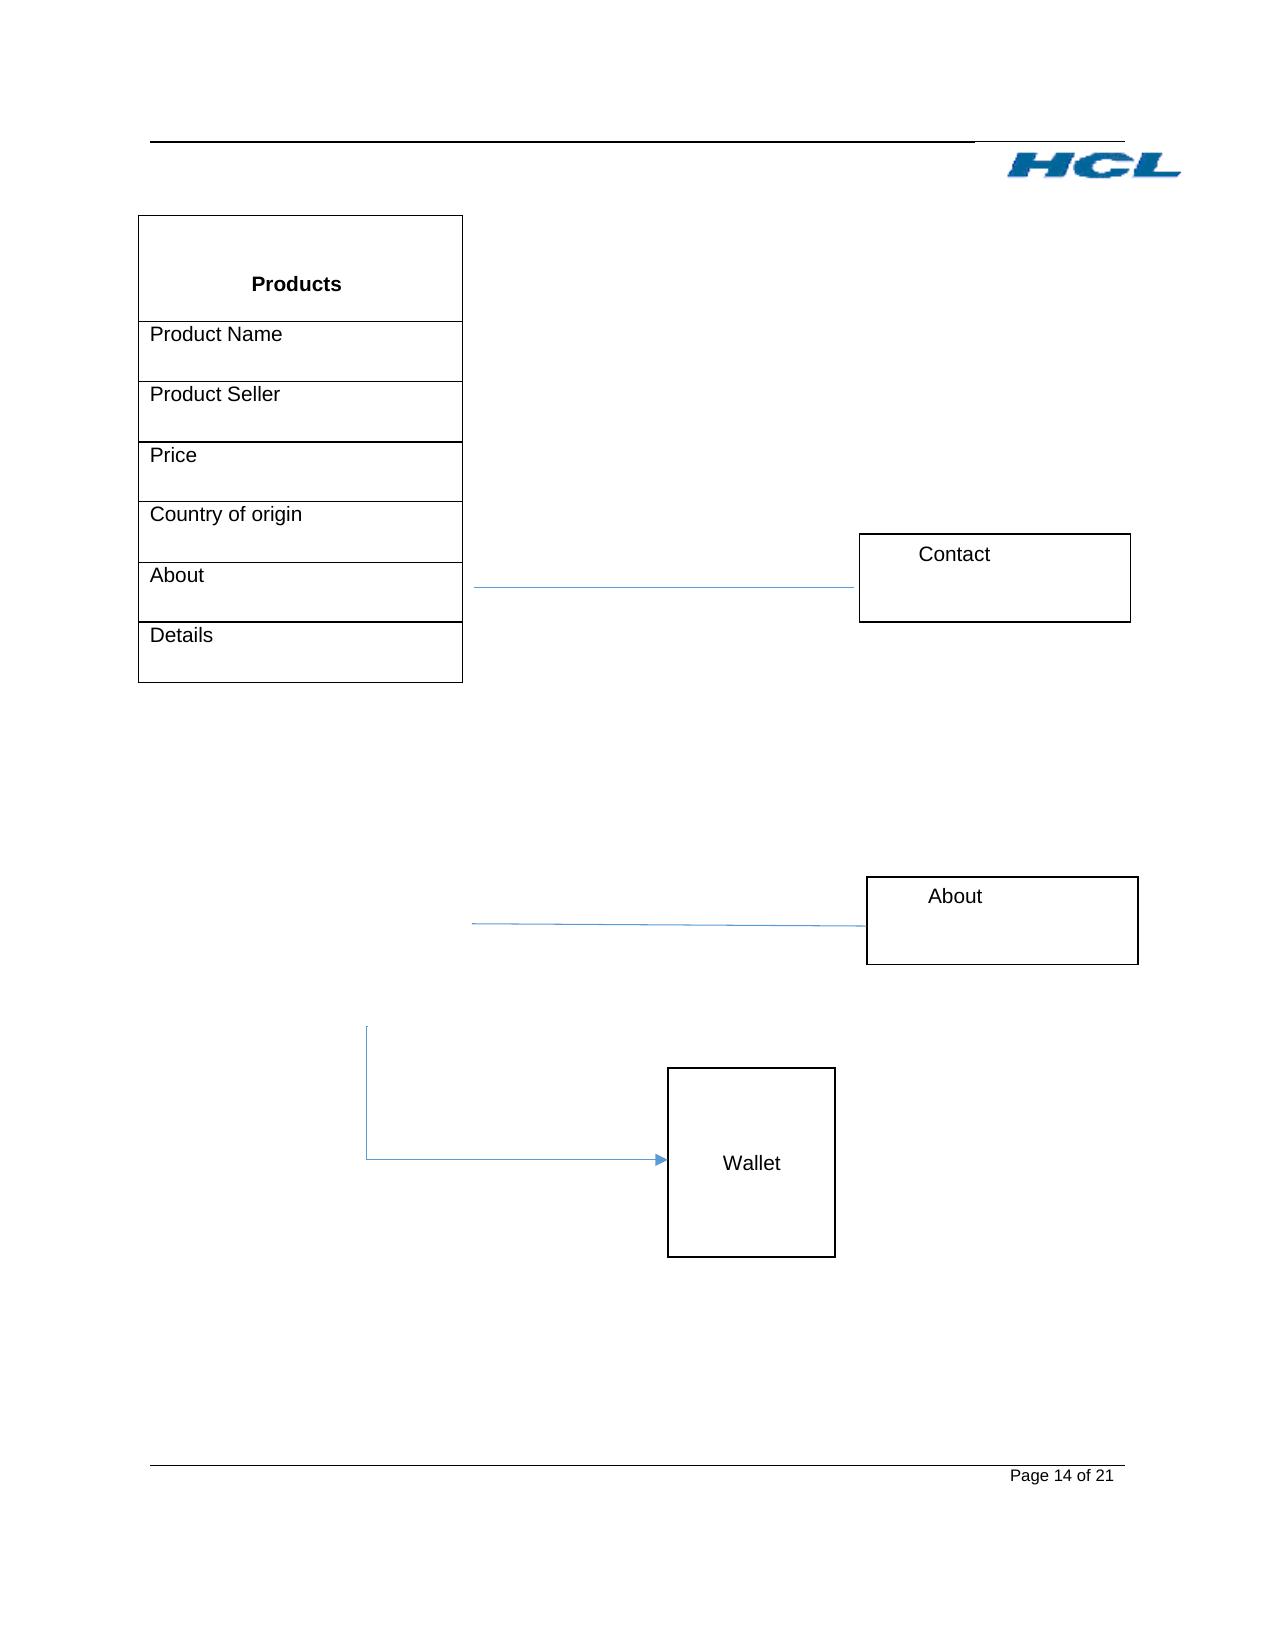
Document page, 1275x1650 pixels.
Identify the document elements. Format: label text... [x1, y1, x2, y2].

table_cell Country of origin [139, 502, 462, 562]
table_cell Product Name [139, 322, 462, 381]
table_header Products [139, 216, 462, 321]
table_cell Details [139, 623, 462, 682]
table_cell About [139, 563, 462, 621]
picture [975, 142, 1189, 191]
table_cell Product Seller [139, 382, 462, 441]
table_cell Price [139, 443, 462, 501]
